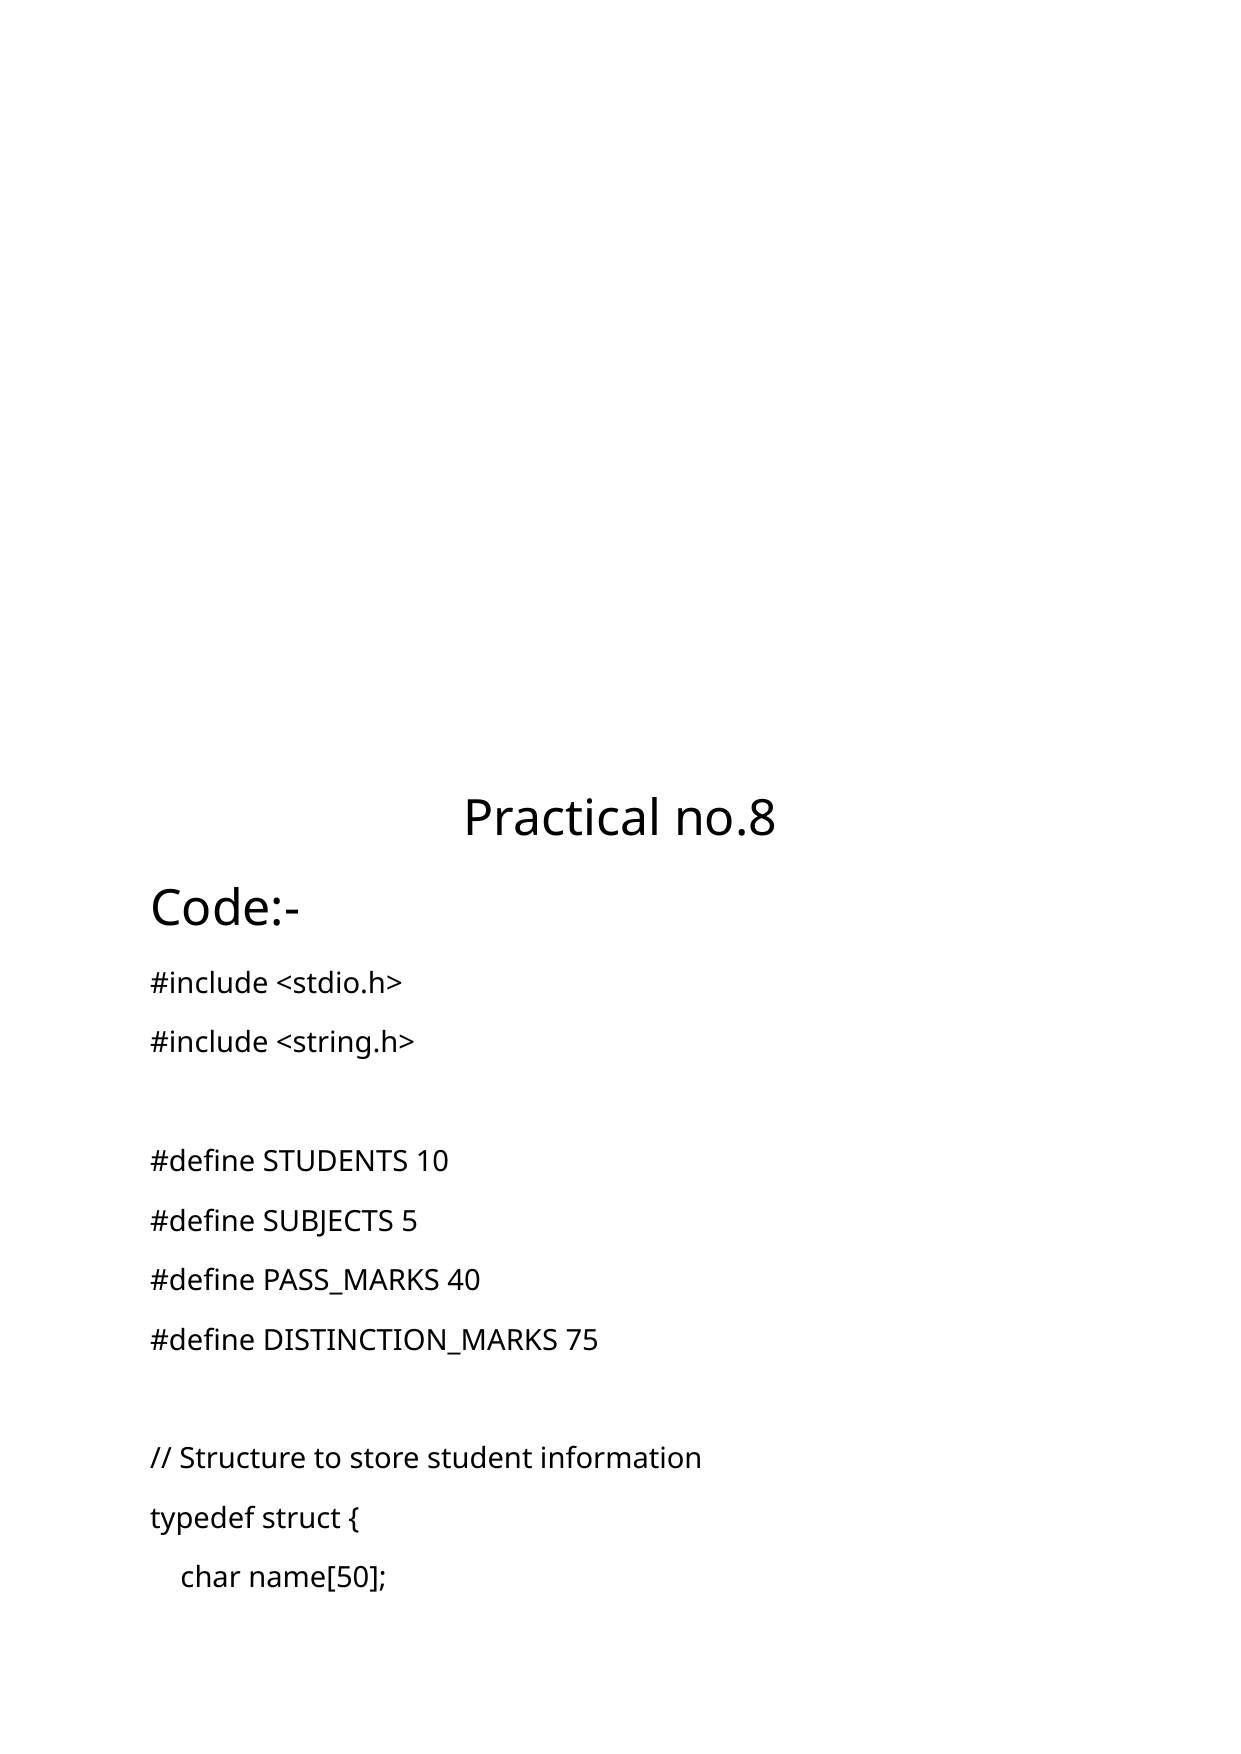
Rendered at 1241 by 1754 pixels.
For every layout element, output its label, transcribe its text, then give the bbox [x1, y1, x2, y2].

text // Structure to store student information [150, 1438, 1090, 1477]
text #define DISTINCTION_MARKS 75 [150, 1319, 1090, 1358]
text char name[50]; [150, 1557, 1090, 1596]
text Code:- [150, 872, 1090, 940]
text Practical no.8 [150, 781, 1090, 849]
text #define STUDENTS 10 [150, 1140, 1090, 1180]
text #include <string.h> [150, 1021, 1090, 1061]
text #define SUBJECTS 5 [150, 1200, 1090, 1239]
text typedef struct { [150, 1497, 1090, 1537]
text #define PASS_MARKS 40 [150, 1259, 1090, 1299]
text #include <stdio.h> [150, 962, 1090, 1002]
